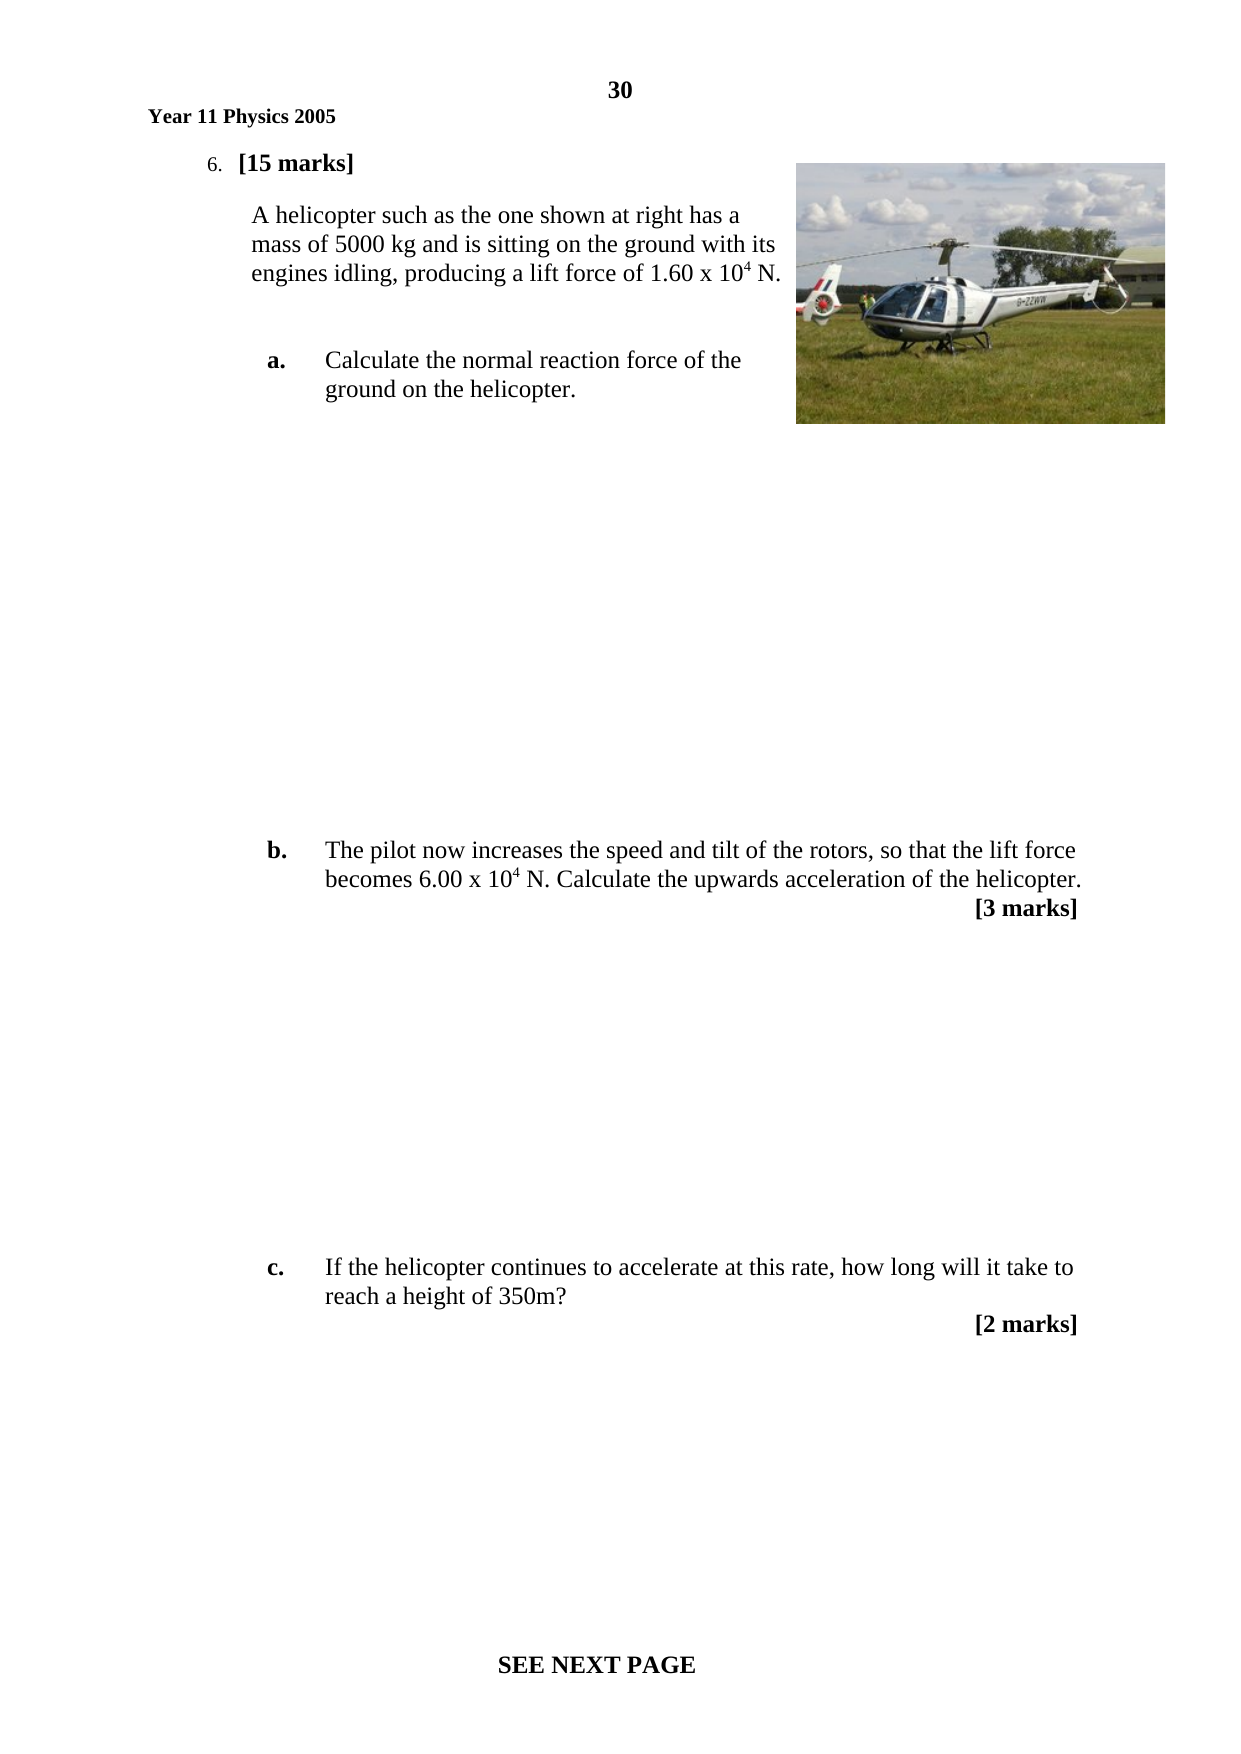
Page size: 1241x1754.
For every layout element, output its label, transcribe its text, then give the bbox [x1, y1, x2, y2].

text c. If the helicopter continues to accelerate at this rate, how long will it take to reach a height of 350m? [2 marks] [267, 1252, 1092, 1601]
text A helicopter such as the one shown at right has a mass of 5000 kg and is sitting on the ground with its engines idling, producing a lift force of 1.60 x 104 N. [251, 201, 796, 345]
text a. Calculate the normal reaction force of the ground on the helicopter. [2 marks] [267, 345, 1092, 835]
list [15 marks] [207, 148, 1092, 201]
picture [796, 163, 1166, 424]
text b. The pilot now increases the speed and tilt of the rotors, so that the lift force becomes 6.00 x 104 N. Calculate the upwards acceleration of the helicopter. [3 marks] [267, 835, 1092, 1252]
